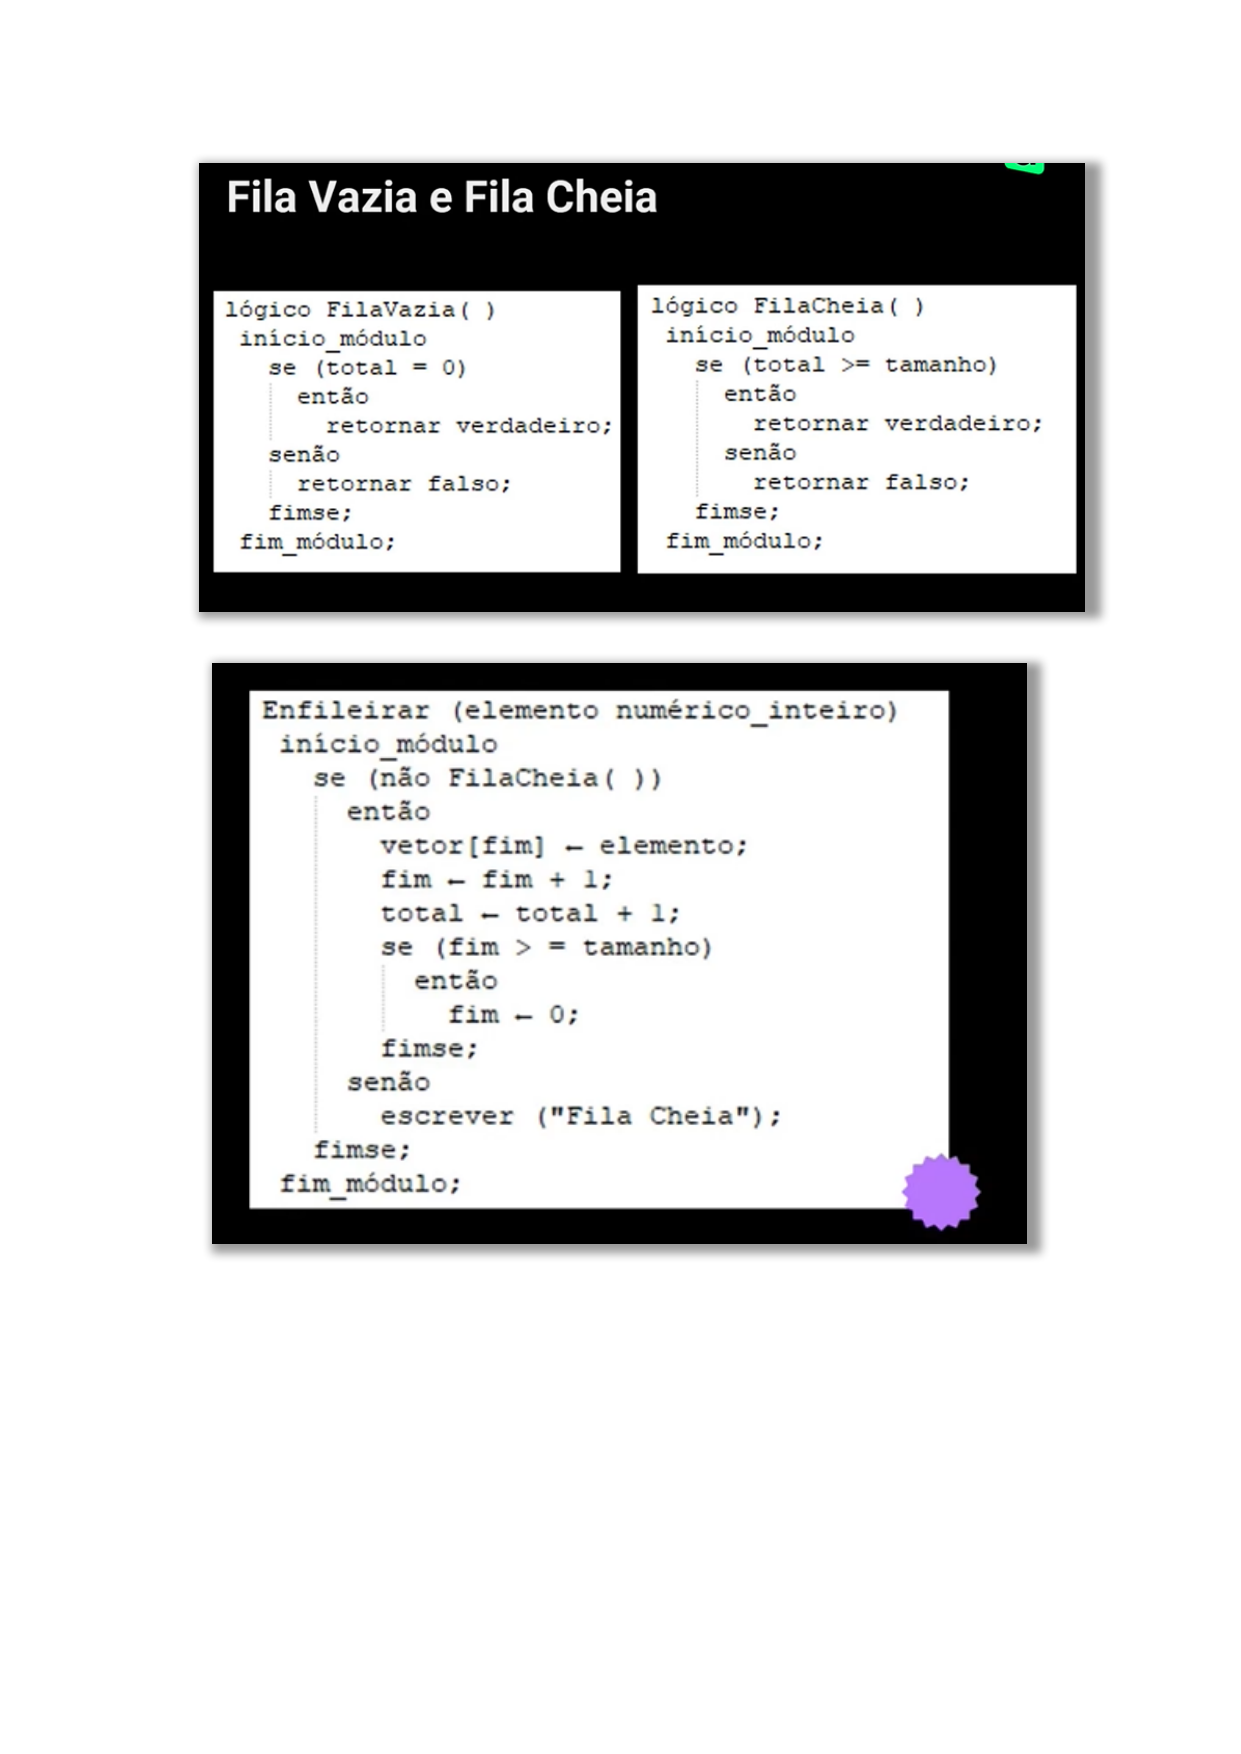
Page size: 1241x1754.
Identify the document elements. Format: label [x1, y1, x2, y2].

picture [199, 163, 1085, 612]
picture [212, 663, 1027, 1244]
